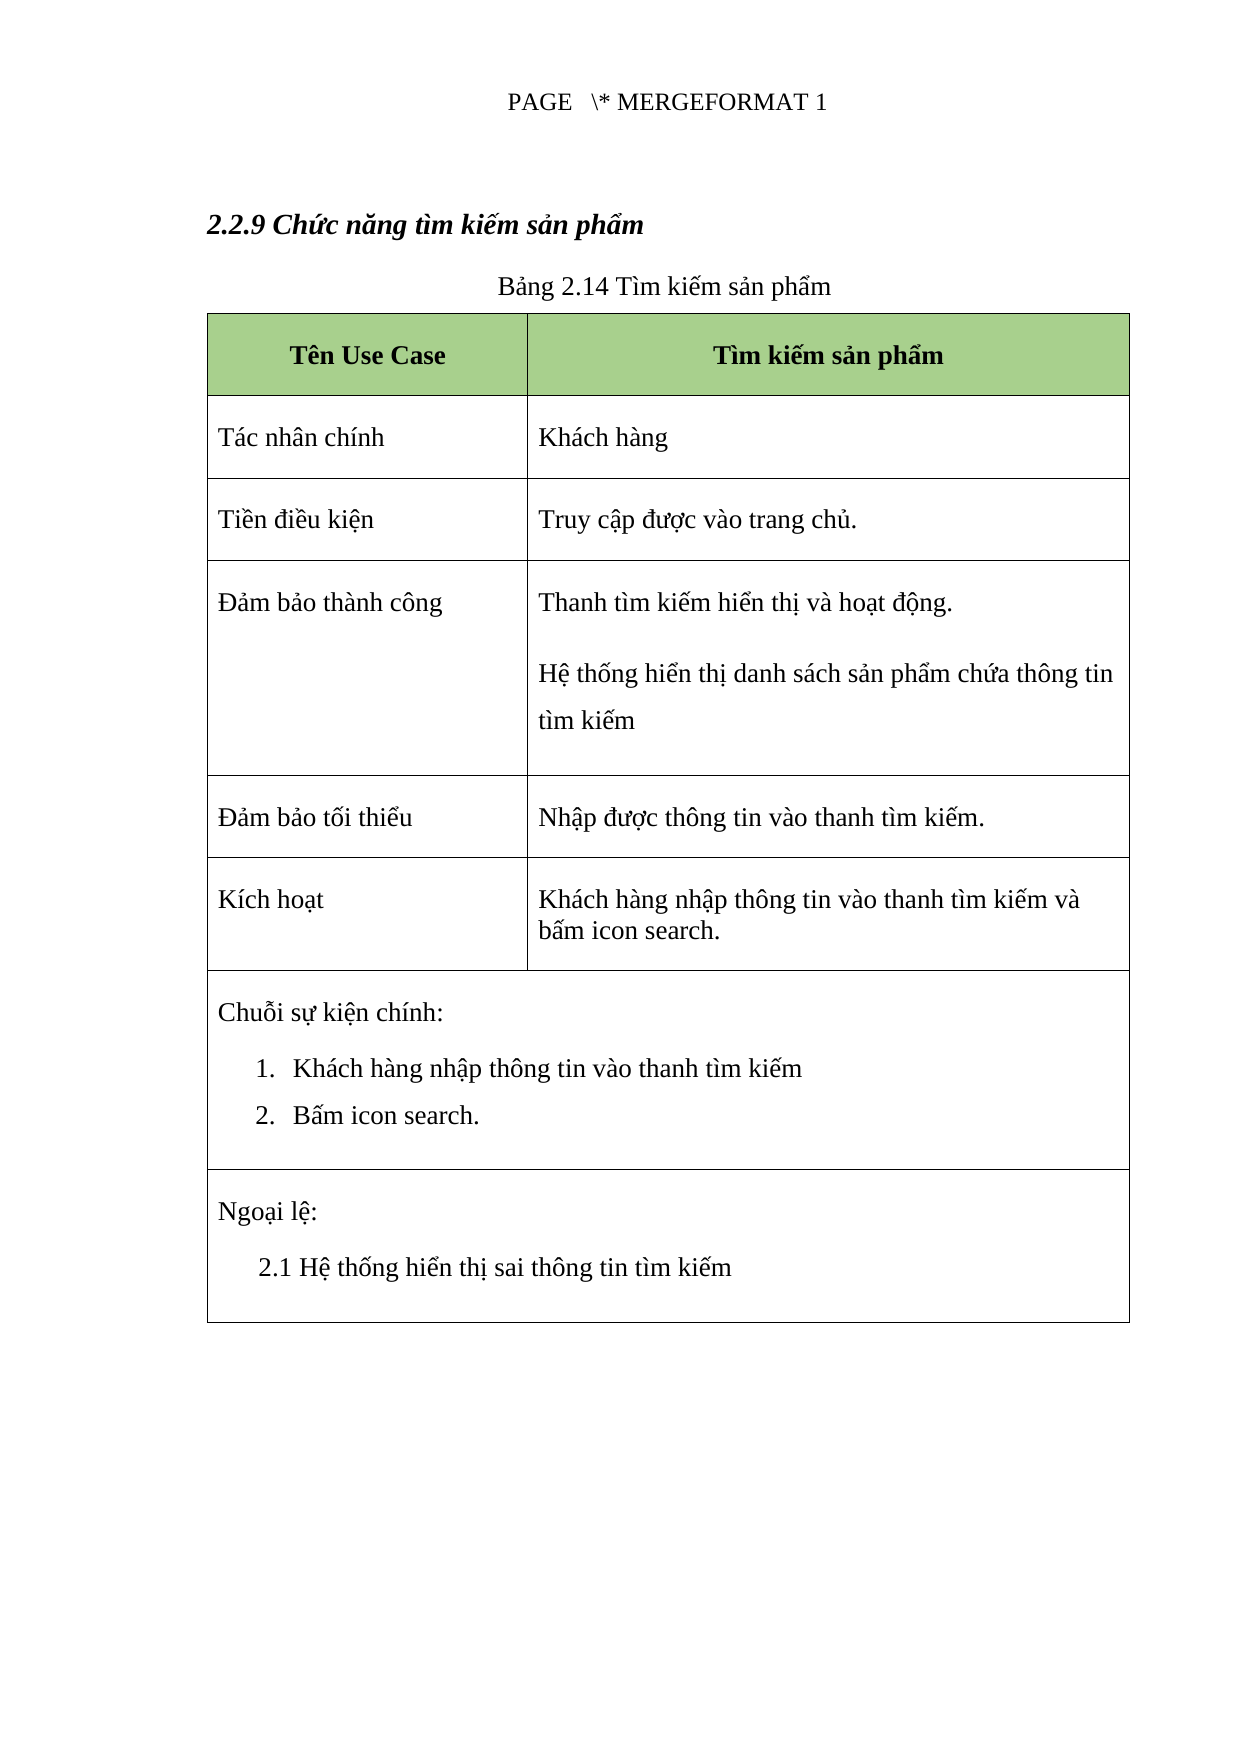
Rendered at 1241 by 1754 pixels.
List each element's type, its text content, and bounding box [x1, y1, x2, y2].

table_cell Thanh tìm kiếm hiển thị và hoạt động. Hệ thống hiển thị danh sách sản phẩm chứa thông tin tìm kiếm [528, 561, 1129, 774]
text Bảng 2.14 Tìm kiếm sản phẩm [207, 269, 1122, 301]
table_cell Nhập được thông tin vào thanh tìm kiếm. [528, 776, 1129, 857]
table_cell Tác nhân chính [208, 396, 527, 478]
table_cell Đảm bảo thành công [208, 561, 527, 774]
table_cell Kích hoạt [208, 858, 527, 970]
table_header Tìm kiếm sản phẩm [528, 314, 1129, 395]
table_cell Truy cập được vào trang chủ. [528, 479, 1129, 560]
table_cell Đảm bảo tối thiểu [208, 776, 527, 857]
subtitle Chức năng tìm kiếm sản phẩm [207, 207, 1122, 240]
table_cell Ngoại lệ: 2.1 Hệ thống hiển thị sai thông tin tìm kiếm [208, 1170, 1129, 1322]
table_header Tên Use Case [208, 314, 527, 395]
table_cell Khách hàng nhập thông tin vào thanh tìm kiếm và bấm icon search. [528, 858, 1129, 970]
table_cell Khách hàng [528, 396, 1129, 478]
table_cell Tiền điều kiện [208, 479, 527, 560]
table_cell Chuỗi sự kiện chính: Khách hàng nhập thông tin vào thanh tìm kiếm Bấm icon search. [208, 971, 1129, 1169]
